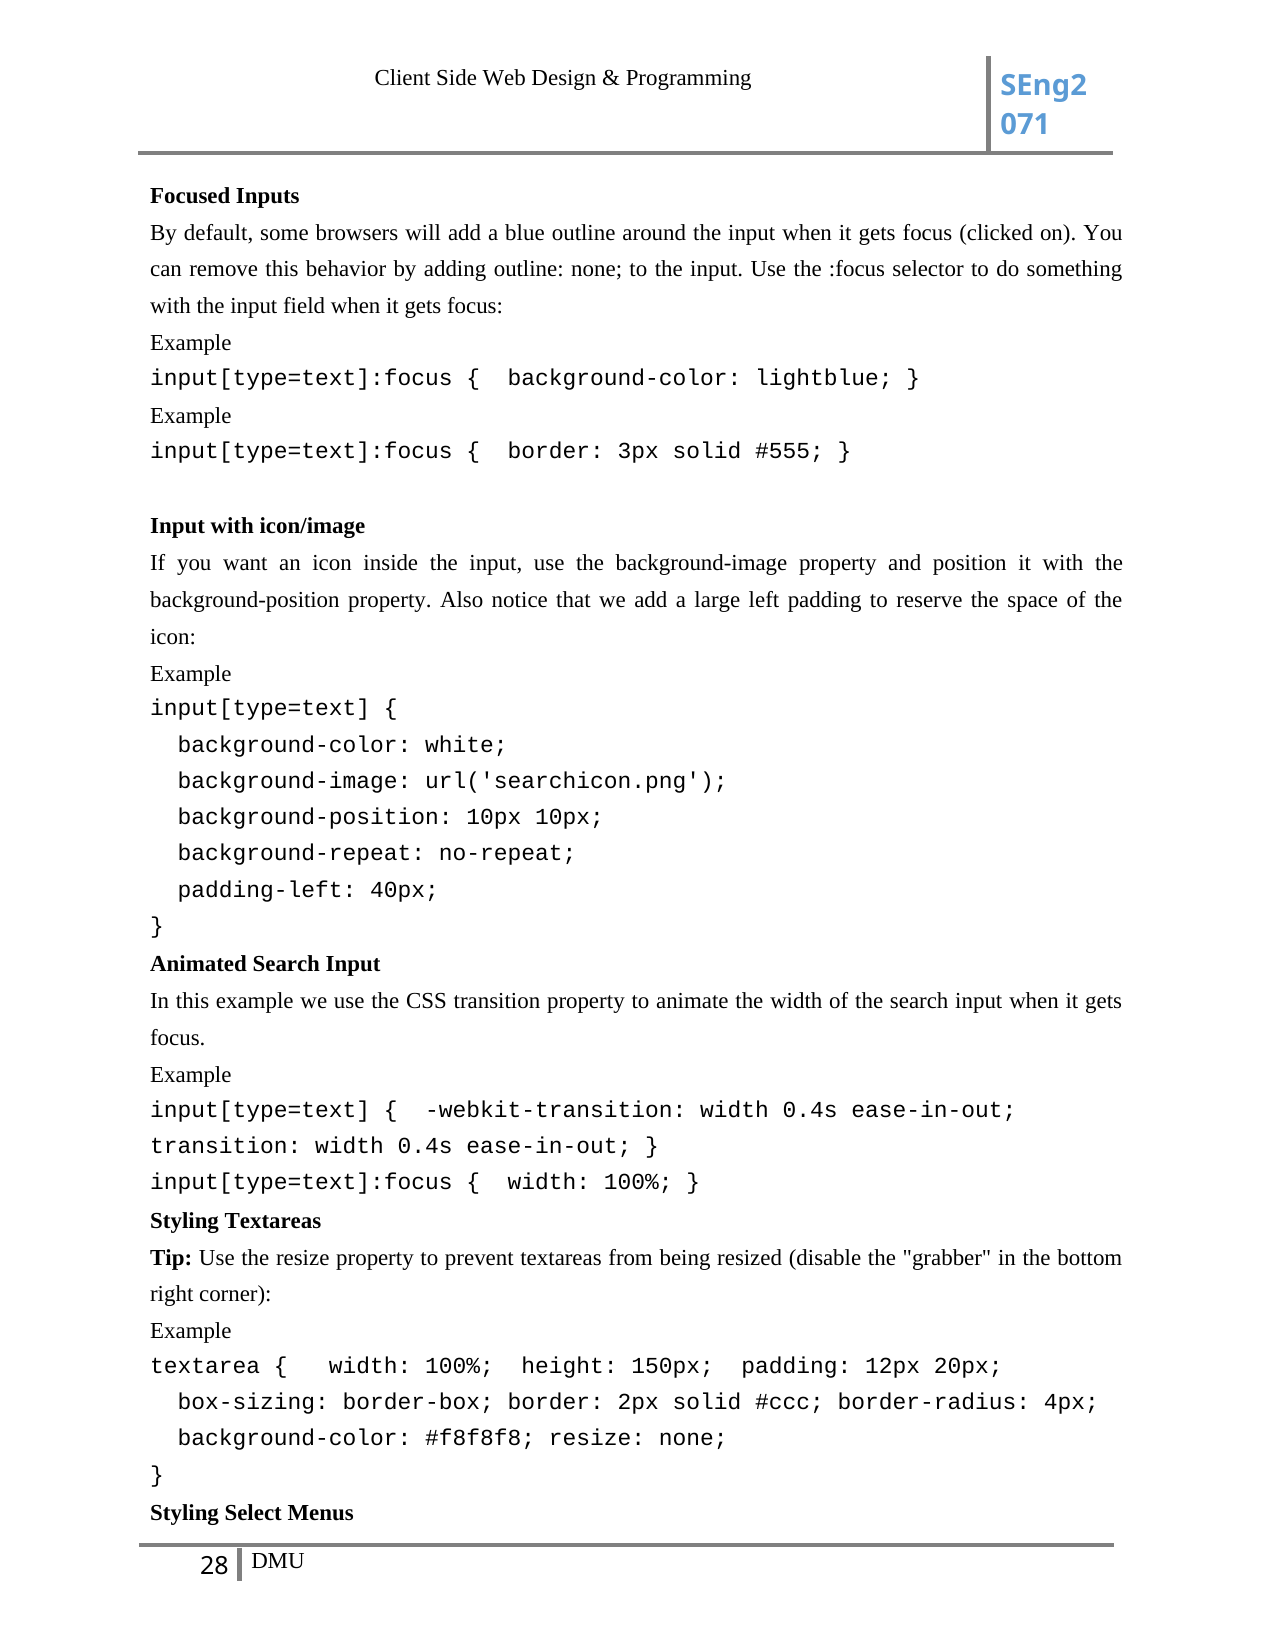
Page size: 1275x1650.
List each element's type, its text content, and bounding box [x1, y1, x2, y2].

text Styling Select Menus [150, 1499, 1125, 1526]
text Example [150, 402, 1125, 429]
text If you want an icon inside the input, use the background-image property and position it with the background-position property. Also notice that we add a large left padding to reserve the space of the icon: [150, 549, 1125, 649]
text By default, some browsers will add a blue outline around the input when it gets focus (clicked on). You can remove this behavior by adding outline: none; to the input. Use the :focus selector to do something with the input field when it gets focus: [150, 218, 1125, 319]
text textarea { width: 100%; height: 150px; padding: 12px 20px; box-sizing: border-box; border: 2px solid #ccc; border-radius: 4px; background-color: #f8f8f8; resize: none; } [150, 1354, 1125, 1489]
text Animated Search Input [150, 950, 1125, 977]
text Input with icon/image [150, 512, 1125, 539]
text Example [150, 329, 1125, 356]
text Focused Inputs [150, 182, 1125, 208]
text input[type=text] { -webkit-transition: width 0.4s ease-in-out; transition: width 0.4s ease-in-out; } input[type=text]:focus { width: 100%; } [150, 1098, 1125, 1196]
text input[type=text] { background-color: white; background-image: url('searchicon.png'); background-position: 10px 10px; background-repeat: no-repeat; padding-left: 40px; } [150, 697, 1125, 940]
text Example [150, 1061, 1125, 1087]
text Example [150, 660, 1125, 686]
text input[type=text]:focus { background-color: lightblue; } [150, 366, 1125, 392]
text input[type=text]:focus { border: 3px solid #555; } [150, 439, 1125, 465]
text Tip: Use the resize property to prevent textareas from being resized (disable the "grabber" in the bottom right corner): [150, 1243, 1125, 1307]
text Styling Textareas [150, 1207, 1125, 1233]
text Example [150, 1317, 1125, 1344]
text In this example we use the CSS transition property to animate the width of the search input when it gets focus. [150, 987, 1125, 1051]
